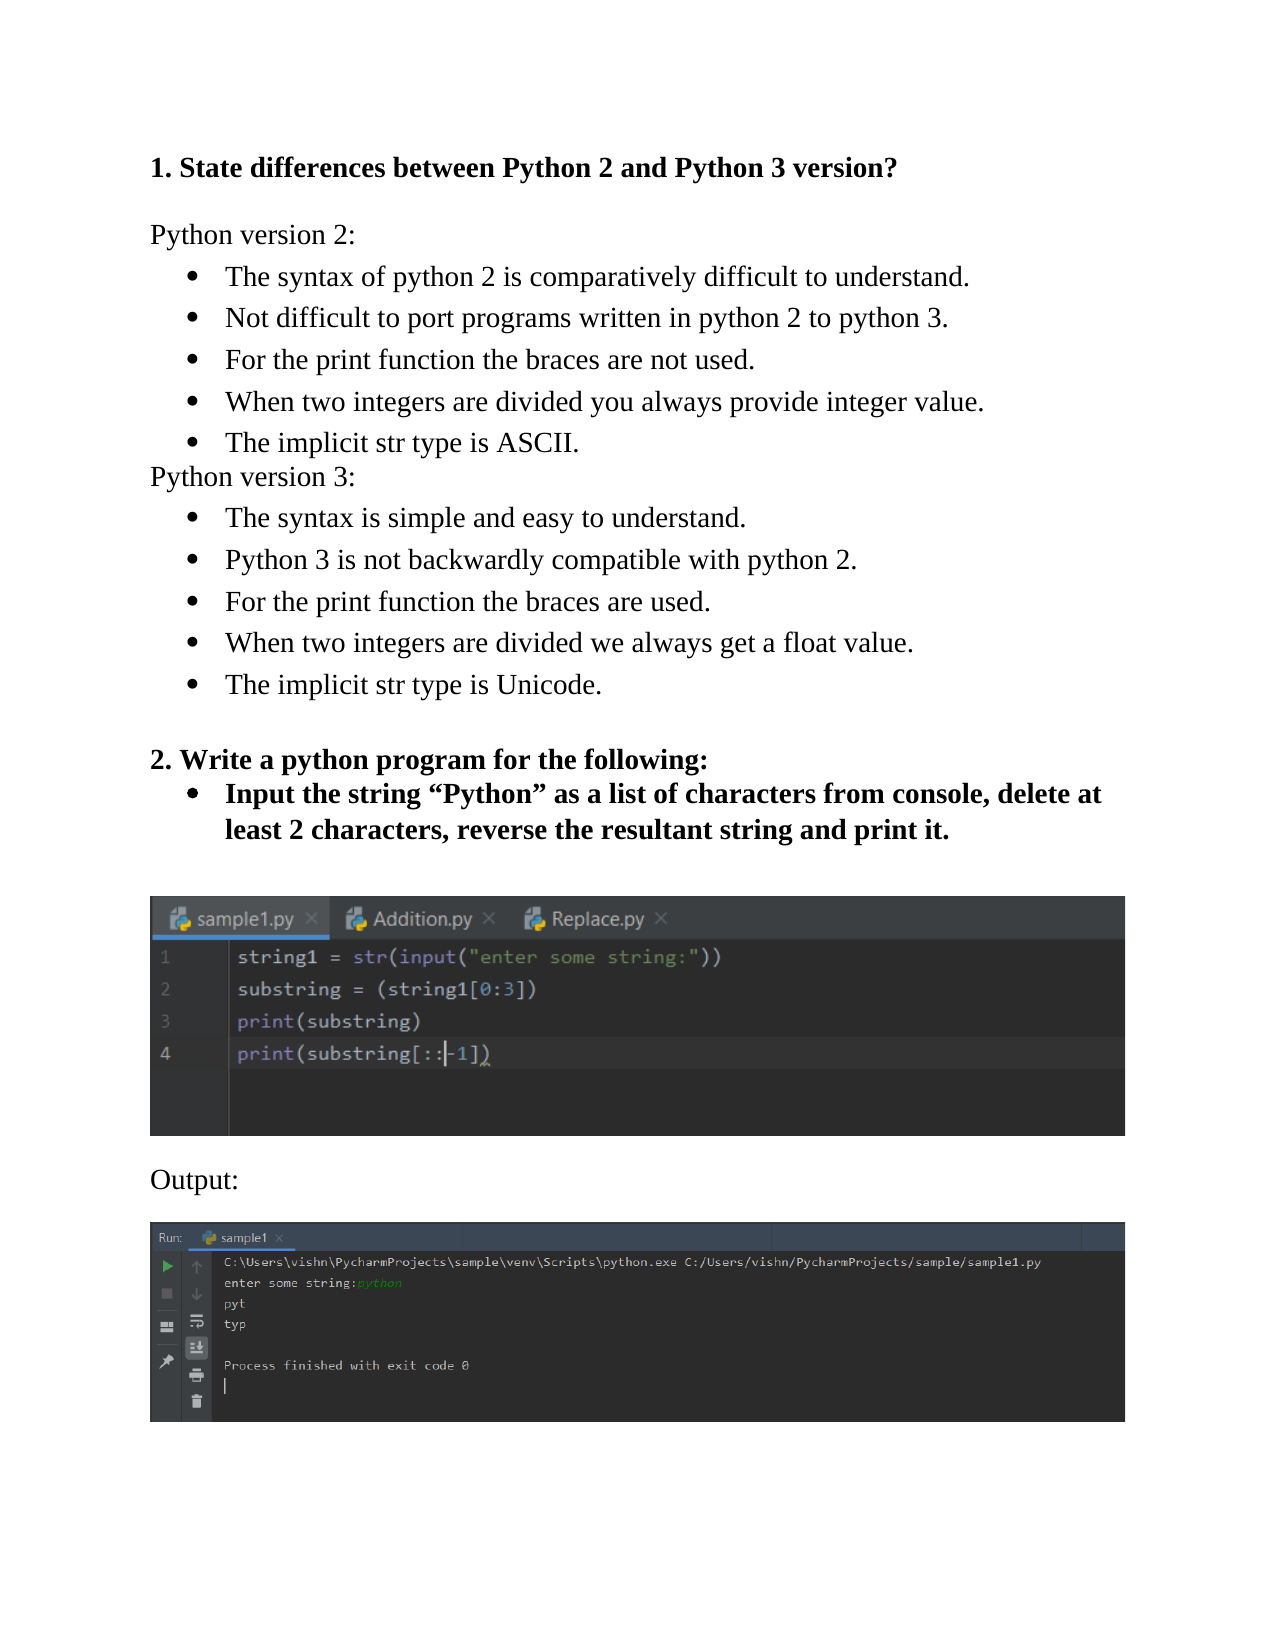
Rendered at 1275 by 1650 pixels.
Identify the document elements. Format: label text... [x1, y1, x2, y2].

list Python 3 is not backwardly compatible with python 2. [187, 542, 1125, 576]
list The syntax is simple and easy to understand. [187, 501, 1125, 534]
text Python version 3: [150, 459, 1125, 492]
picture [150, 896, 1125, 1136]
list For the print function the braces are not used. [187, 342, 1125, 376]
list When two integers are divided you always provide integer value. [187, 384, 1125, 417]
text 1. State differences between Python 2 and Python 3 version? [150, 150, 1125, 183]
text 2. Write a python program for the following: [150, 742, 1125, 776]
list Not difficult to port programs written in python 2 to python 3. [187, 300, 1125, 334]
list The syntax of python 2 is comparatively difficult to understand. [187, 259, 1125, 292]
list Input the string “Python” as a list of characters from console, delete at least 2 characters, reverse the resultant string and print it. [187, 776, 1125, 846]
text Python version 2: [150, 217, 1125, 251]
list The implicit str type is Unicode. [187, 667, 1125, 701]
text Output: [150, 1162, 1125, 1196]
picture [150, 1222, 1125, 1422]
list For the print function the braces are used. [187, 584, 1125, 617]
list The implicit str type is ASCII. [187, 425, 1125, 459]
list When two integers are divided we always get a float value. [187, 626, 1125, 659]
